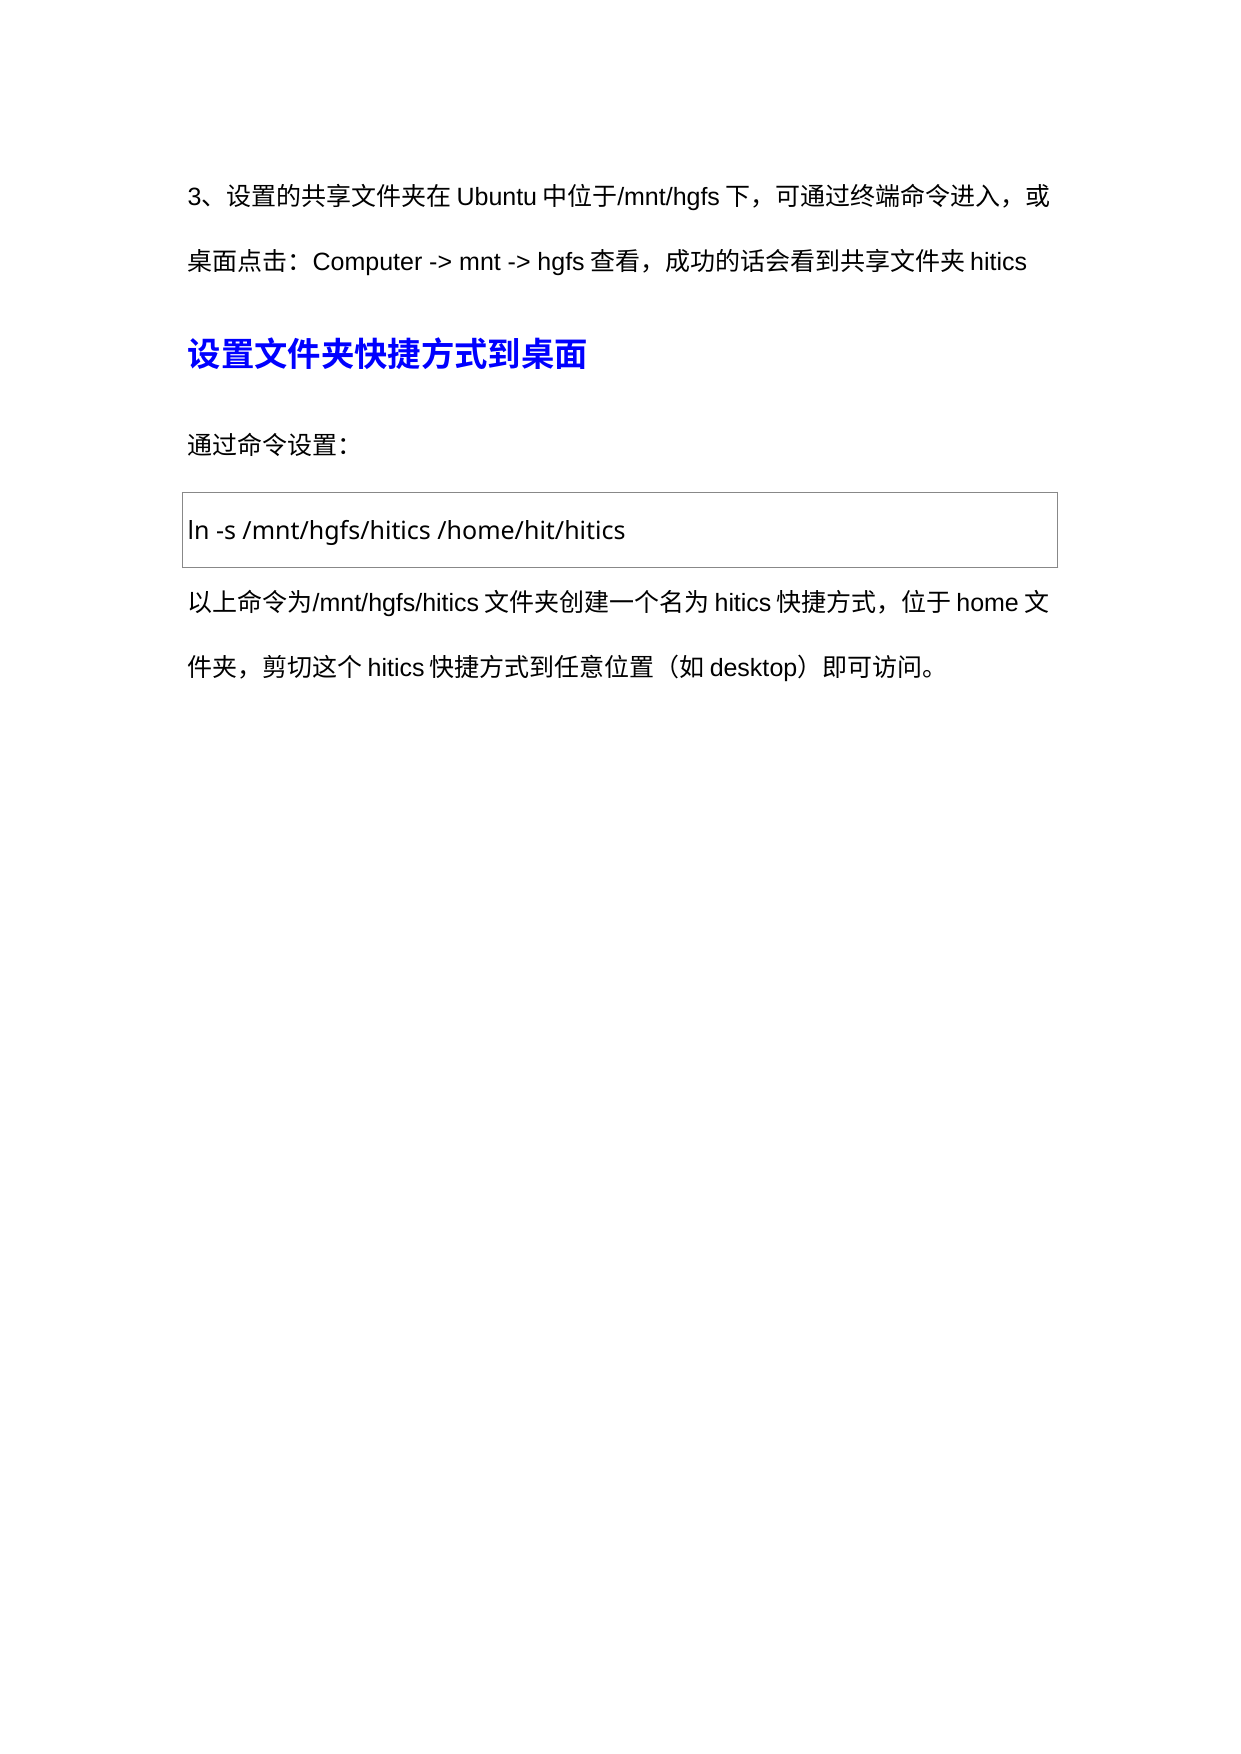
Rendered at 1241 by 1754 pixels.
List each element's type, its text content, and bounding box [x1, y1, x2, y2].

text 以上命令为/mnt/hgfs/hitics文件夹创建一个名为hitics快捷方式，位于home文件夹，剪切这个hitics快捷方式到任意位置（如desktop）即可访问。 [187, 568, 1053, 698]
text 通过命令设置： [187, 411, 1053, 476]
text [187, 162, 1053, 292]
subtitle 设置文件夹快捷方式到桌面 [187, 319, 1053, 384]
text ln -s /mnt/hgfs/hitics /home/hit/hitics [183, 493, 1057, 567]
